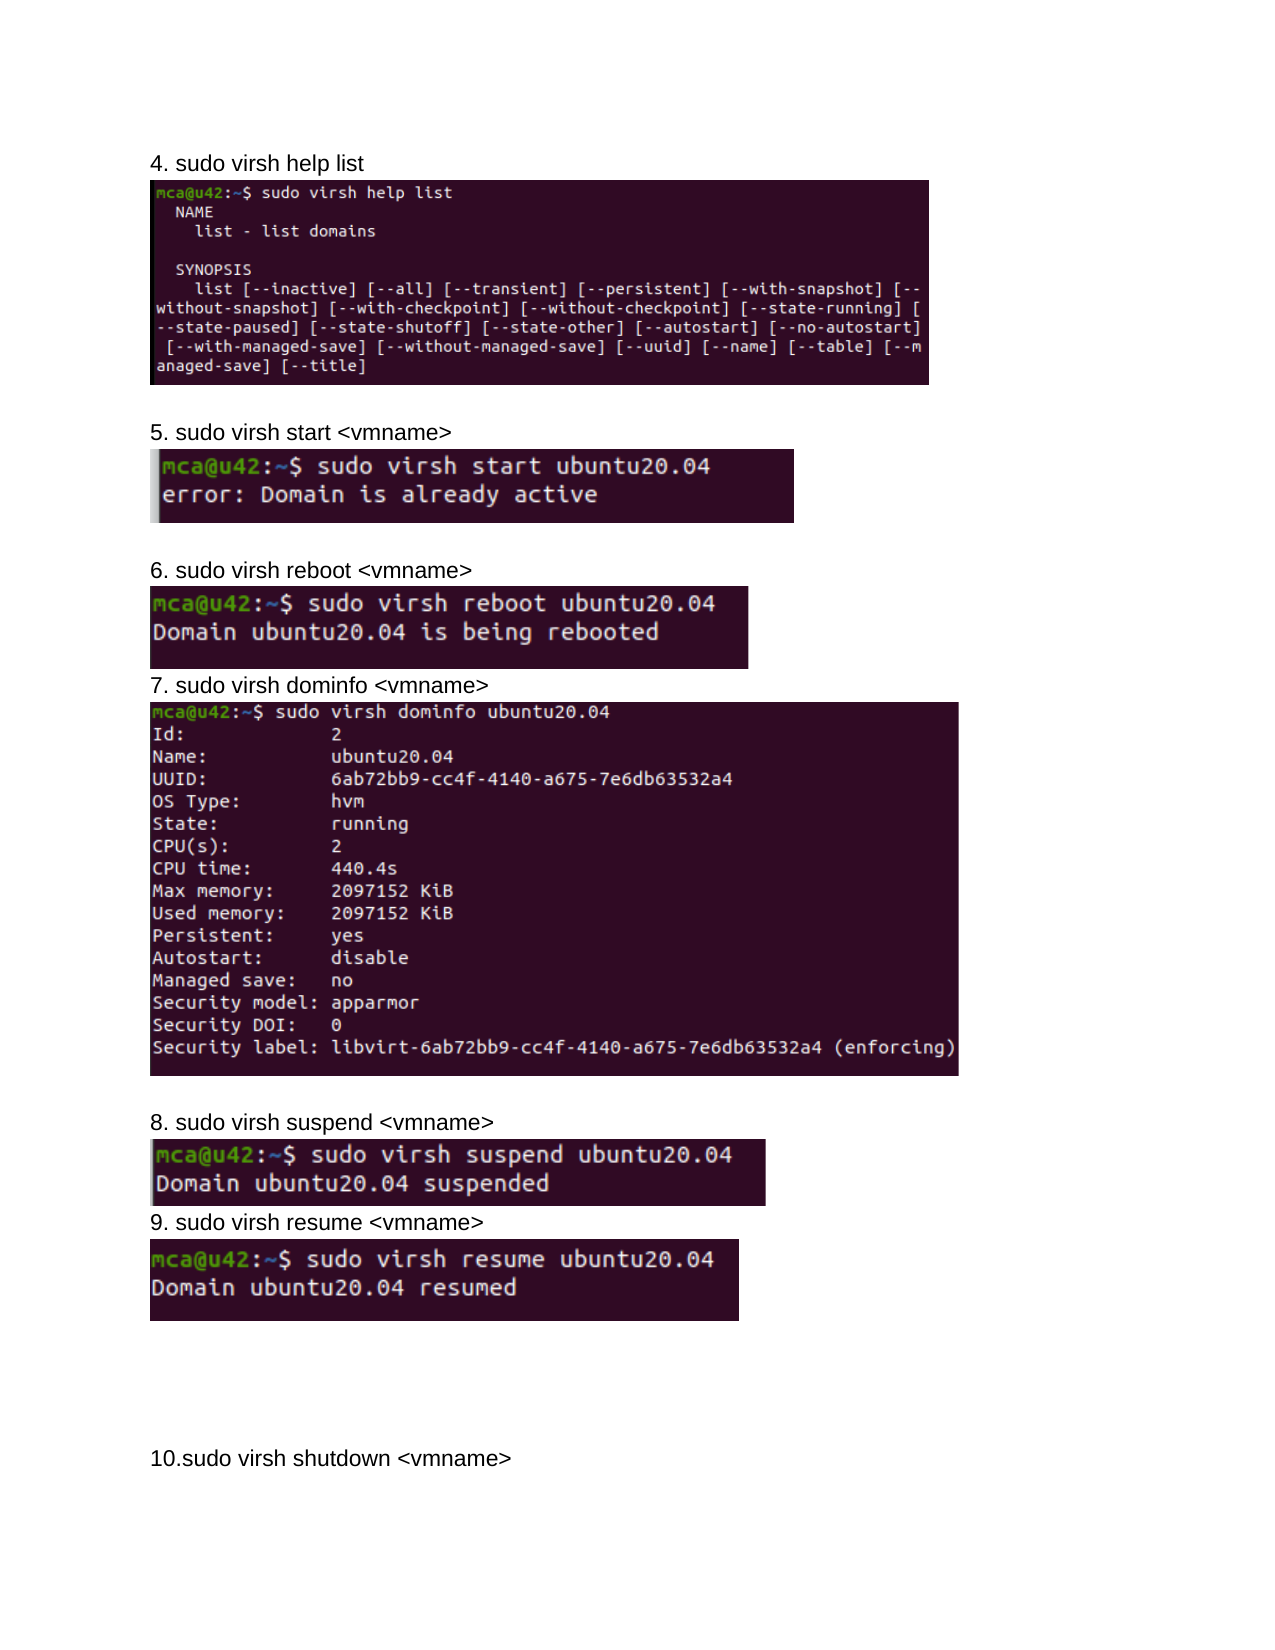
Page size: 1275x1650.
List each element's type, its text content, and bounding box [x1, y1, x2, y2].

text 5. sudo virsh start <vmname> [150, 419, 1125, 445]
picture [150, 586, 749, 669]
text 4. sudo virsh help list [150, 150, 1125, 176]
text 9. sudo virsh resume <vmname> [150, 1209, 1125, 1235]
picture [150, 1239, 739, 1321]
text 8. sudo virsh suspend <vmname> [150, 1109, 1125, 1136]
picture [150, 180, 929, 385]
picture [150, 702, 959, 1076]
text 7. sudo virsh dominfo <vmname> [150, 672, 1125, 698]
text 6. sudo virsh reboot <vmname> [150, 557, 1125, 583]
picture [150, 1139, 766, 1206]
text 10.sudo virsh shutdown <vmname> [150, 1445, 1125, 1472]
picture [150, 449, 794, 523]
